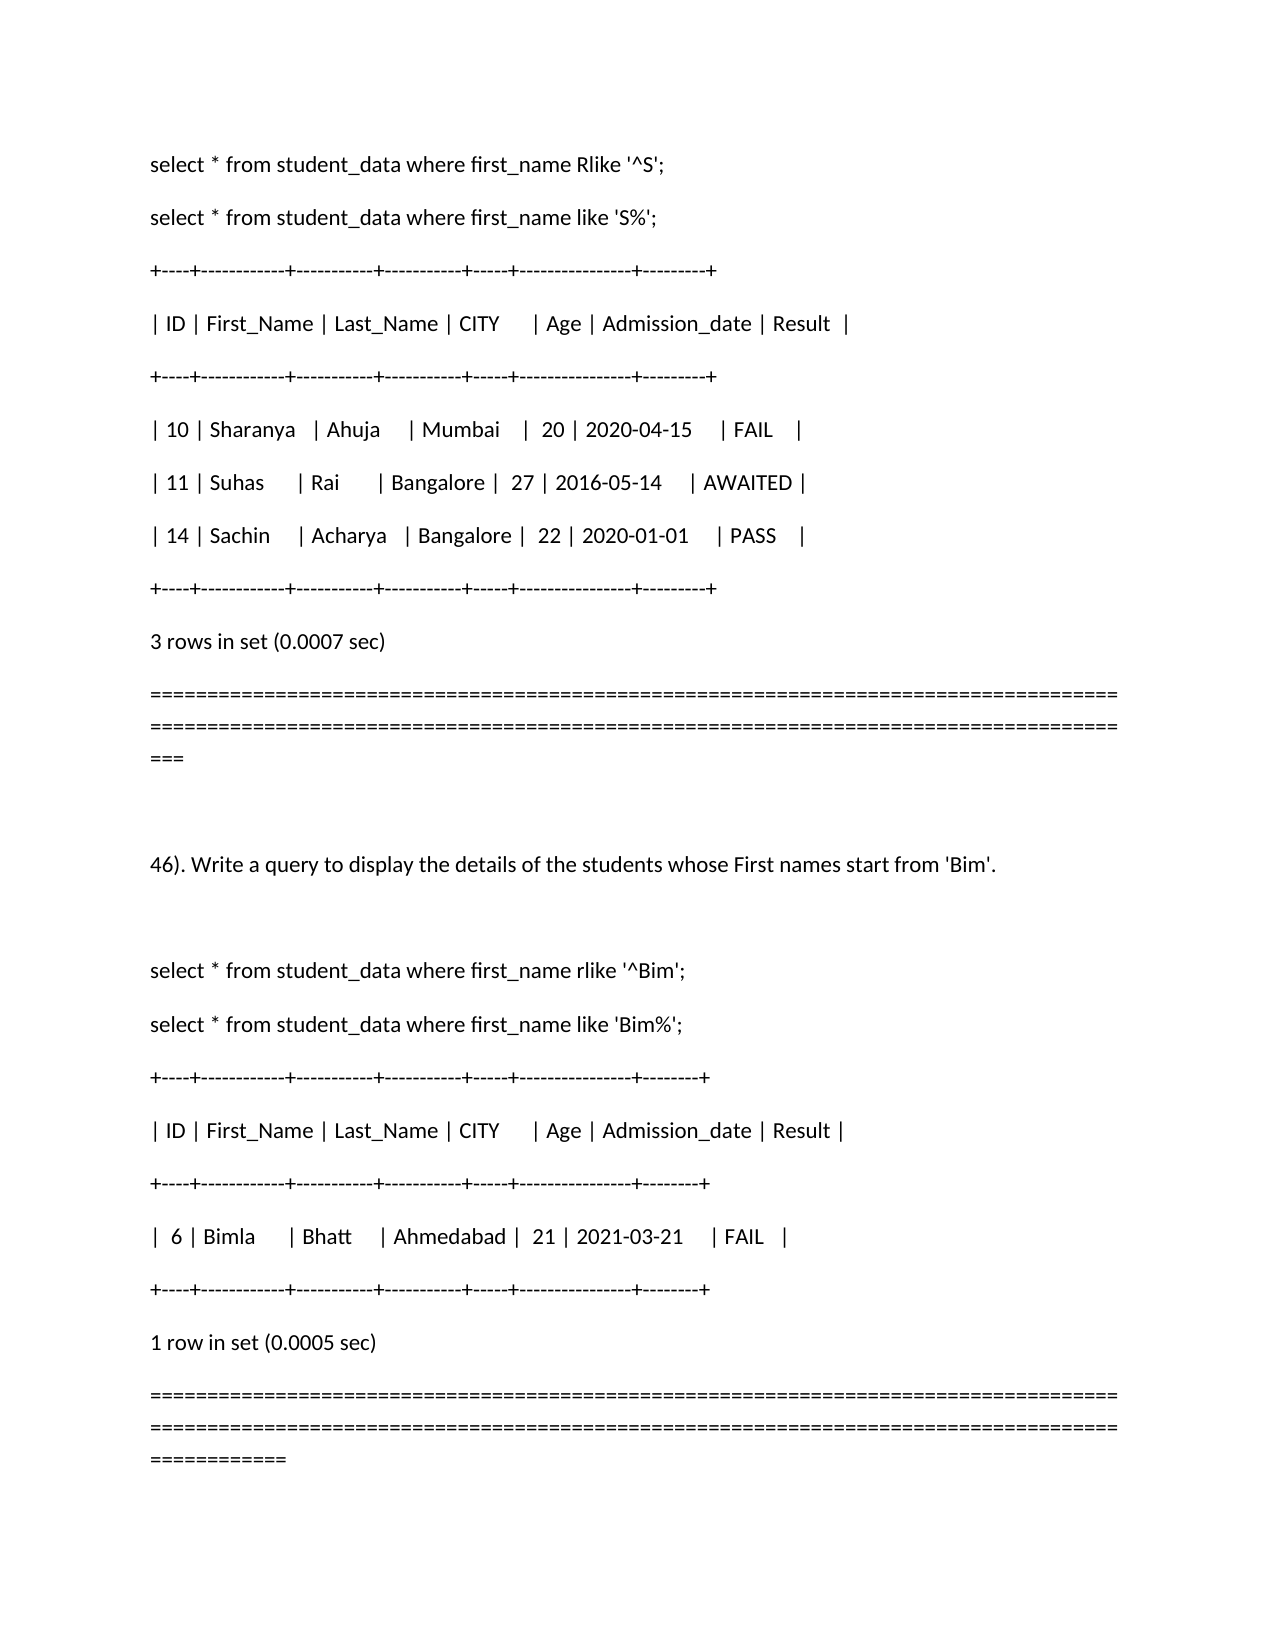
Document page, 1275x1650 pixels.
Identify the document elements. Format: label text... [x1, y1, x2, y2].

text select * from student_data where first_name like 'Bim%'; [150, 1010, 1125, 1038]
text 1 row in set (0.0005 sec) [150, 1328, 1125, 1356]
text select * from student_data where first_name rlike '^Bim'; [150, 957, 1125, 985]
text select * from student_data where first_name like 'S%'; [150, 203, 1125, 231]
text ============================================================================================================================================================================= [150, 680, 1125, 773]
text 46). Write a query to display the details of the students whose First names start from 'Bim'. [150, 851, 1125, 879]
text | ID | First_Name | Last_Name | CITY | Age | Admission_date | Result | [150, 1116, 1125, 1144]
text | 11 | Suhas | Rai | Bangalore | 27 | 2016-05-14 | AWAITED | [150, 468, 1125, 496]
text | ID | First_Name | Last_Name | CITY | Age | Admission_date | Result | [150, 309, 1125, 337]
text +----+------------+-----------+-----------+-----+----------------+---------+ [150, 256, 1125, 284]
text | 6 | Bimla | Bhatt | Ahmedabad | 21 | 2021-03-21 | FAIL | [150, 1222, 1125, 1250]
text | 14 | Sachin | Acharya | Bangalore | 22 | 2020-01-01 | PASS | [150, 521, 1125, 549]
text | 10 | Sharanya | Ahuja | Mumbai | 20 | 2020-04-15 | FAIL | [150, 415, 1125, 443]
text 3 rows in set (0.0007 sec) [150, 627, 1125, 655]
text +----+------------+-----------+-----------+-----+----------------+--------+ [150, 1063, 1125, 1091]
text ====================================================================================================================================================================================== [150, 1381, 1125, 1473]
text +----+------------+-----------+-----------+-----+----------------+---------+ [150, 362, 1125, 390]
text select * from student_data where first_name Rlike '^S'; [150, 150, 1125, 178]
text +----+------------+-----------+-----------+-----+----------------+---------+ [150, 574, 1125, 602]
text +----+------------+-----------+-----------+-----+----------------+--------+ [150, 1275, 1125, 1303]
text +----+------------+-----------+-----------+-----+----------------+--------+ [150, 1169, 1125, 1197]
